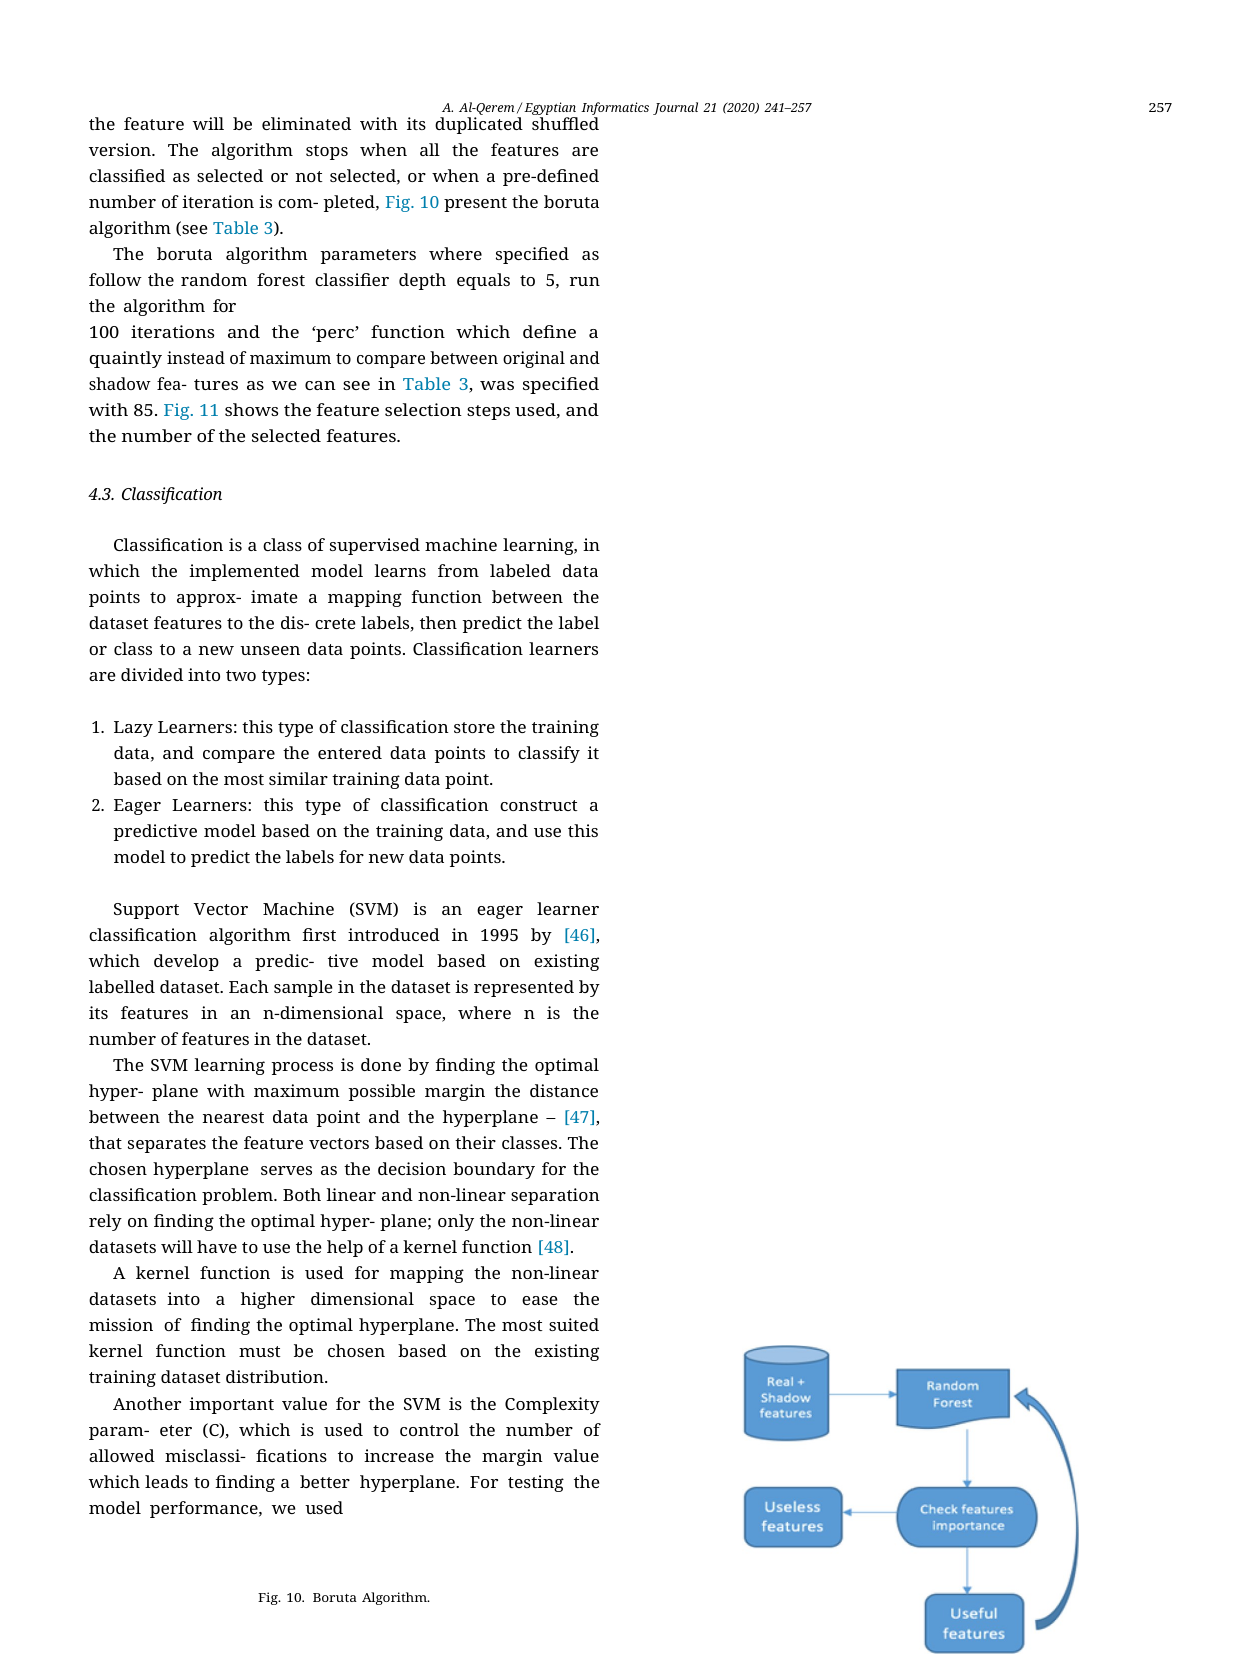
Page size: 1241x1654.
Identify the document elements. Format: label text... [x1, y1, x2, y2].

list Eager Learners: this type of classification construct a predictive model based on the training data, and use this model to predict the labels for new data points. [91, 793, 600, 868]
text 100 iterations and the ‘perc’ function which define a quaintly instead of maximum to compare between original and shadow fea- tures as we can see in Table 3, was specified with 85. Fig. 11 shows the feature selection steps used, and the number of the selected features. [88, 321, 600, 448]
list Lazy Learners: this type of classification store the training data, and compare the entered data points to classify it based on the most similar training data point. [91, 715, 600, 790]
text Classification is a class of supervised machine learning, in which the implemented model learns from labeled data points to approx- imate a mapping function between the dataset features to the dis- crete labels, then predict the label or class to a new unseen data points. Classification learners are divided into two types: [88, 533, 600, 686]
picture [569, 1111, 575, 1120]
text Fig. 10. Boruta Algorithm. [77, 1589, 612, 1606]
text the feature will be eliminated with its duplicated shuffled version. The algorithm stops when all the features are classified as selected or not selected, or when a pre-defined number of iteration is com- pleted, Fig. 10 present the boruta algorithm (see Table 3). [88, 112, 600, 239]
picture [742, 1345, 1080, 1654]
text The SVM learning process is done by finding the optimal hyper- plane with maximum possible margin the distance between the nearest data point and the hyperplane – [47], that separates the feature vectors based on their classes. The chosen hyperplane serves as the decision boundary for the classification problem. Both linear and non-linear separation rely on finding the optimal hyper- plane; only the non-linear datasets will have to use the help of a kernel function [48]. [88, 1053, 600, 1258]
picture [400, 204, 407, 212]
text Support Vector Machine (SVM) is an eager learner classification algorithm first introduced in 1995 by [46], which develop a predic- tive model based on existing labelled dataset. Each sample in the dataset is represented by its features in an n-dimensional space, where n is the number of features in the dataset. [88, 897, 600, 1050]
text Another important value for the SVM is the Complexity param- eter (C), which is used to control the number of allowed misclassi- fications to increase the margin value which leads to finding a better hyperplane. For testing the model performance, we used [88, 1392, 600, 1519]
picture [569, 929, 575, 938]
picture [179, 413, 186, 420]
text The boruta algorithm parameters where specified as follow the random forest classifier depth equals to 5, run the algorithm for [88, 243, 600, 317]
text A kernel function is used for mapping the non-linear datasets into a higher dimensional space to ease the mission of finding the optimal hyperplane. The most suited kernel function must be chosen based on the existing training dataset distribution. [88, 1262, 600, 1389]
list Classification [89, 482, 612, 505]
